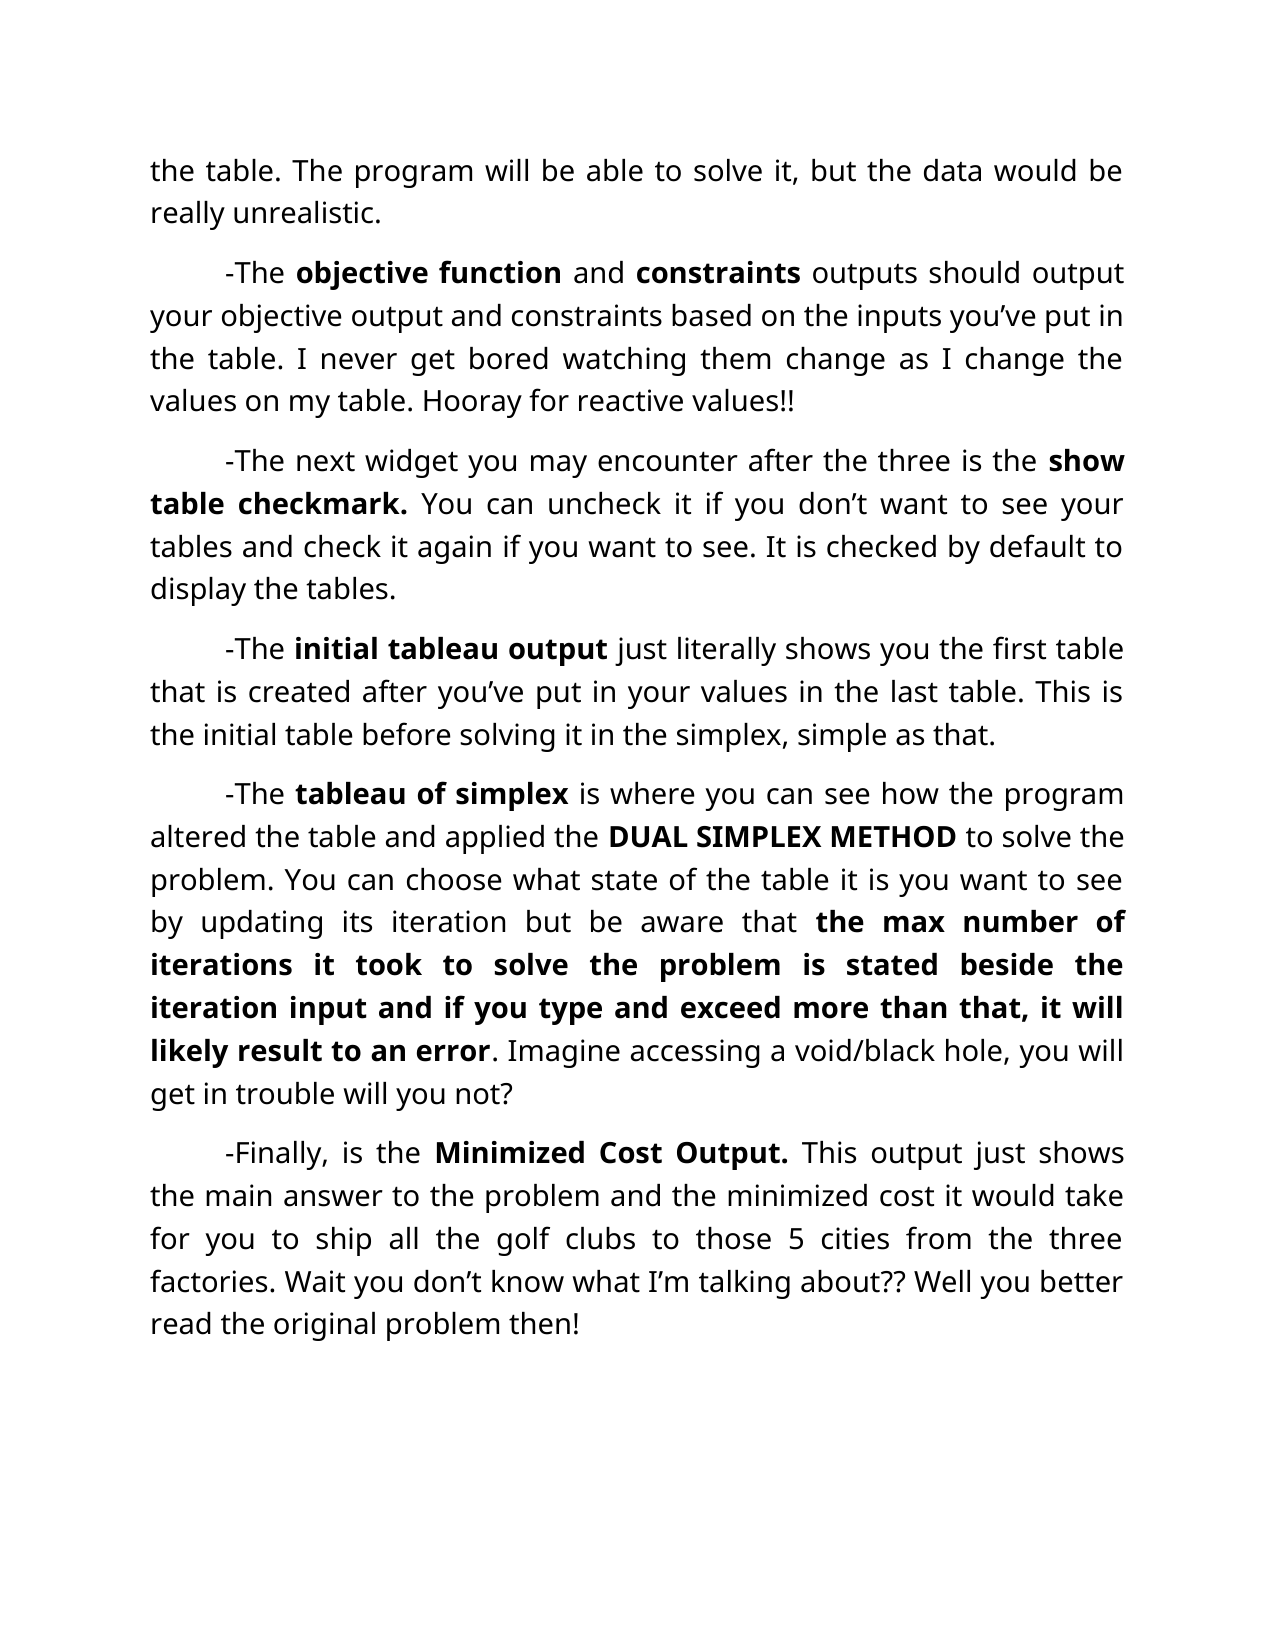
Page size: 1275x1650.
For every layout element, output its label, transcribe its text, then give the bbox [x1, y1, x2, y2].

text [150, 150, 1125, 232]
text -The initial tableau output just literally shows you the first table that is created after you’ve put in your values in the last table. This is the initial table before solving it in the simplex, simple as that. [150, 628, 1125, 753]
text -Finally, is the Minimized Cost Output. This output just shows the main answer to the problem and the minimized cost it would take for you to ship all the golf clubs to those 5 cities from the three factories. Wait you don’t know what I’m talking about?? Well you better read the original problem then! [150, 1132, 1125, 1343]
text -The objective function and constraints outputs should output your objective output and constraints based on the inputs you’ve put in the table. I never get bored watching them change as I change the values on my table. Hooray for reactive values!! [150, 252, 1125, 420]
text -The next widget you may encounter after the three is the show table checkmark. You can uncheck it if you don’t want to see your tables and check it again if you want to see. It is checked by default to display the tables. [150, 440, 1125, 608]
text -The tableau of simplex is where you can see how the program altered the table and applied the DUAL SIMPLEX METHOD to solve the problem. You can choose what state of the table it is you want to see by updating its iteration but be aware that the max number of iterations it took to solve the problem is stated beside the iteration input and if you type and exceed more than that, it will likely result to an error. Imagine accessing a void/black hole, you will get in trouble will you not? [150, 773, 1125, 1113]
